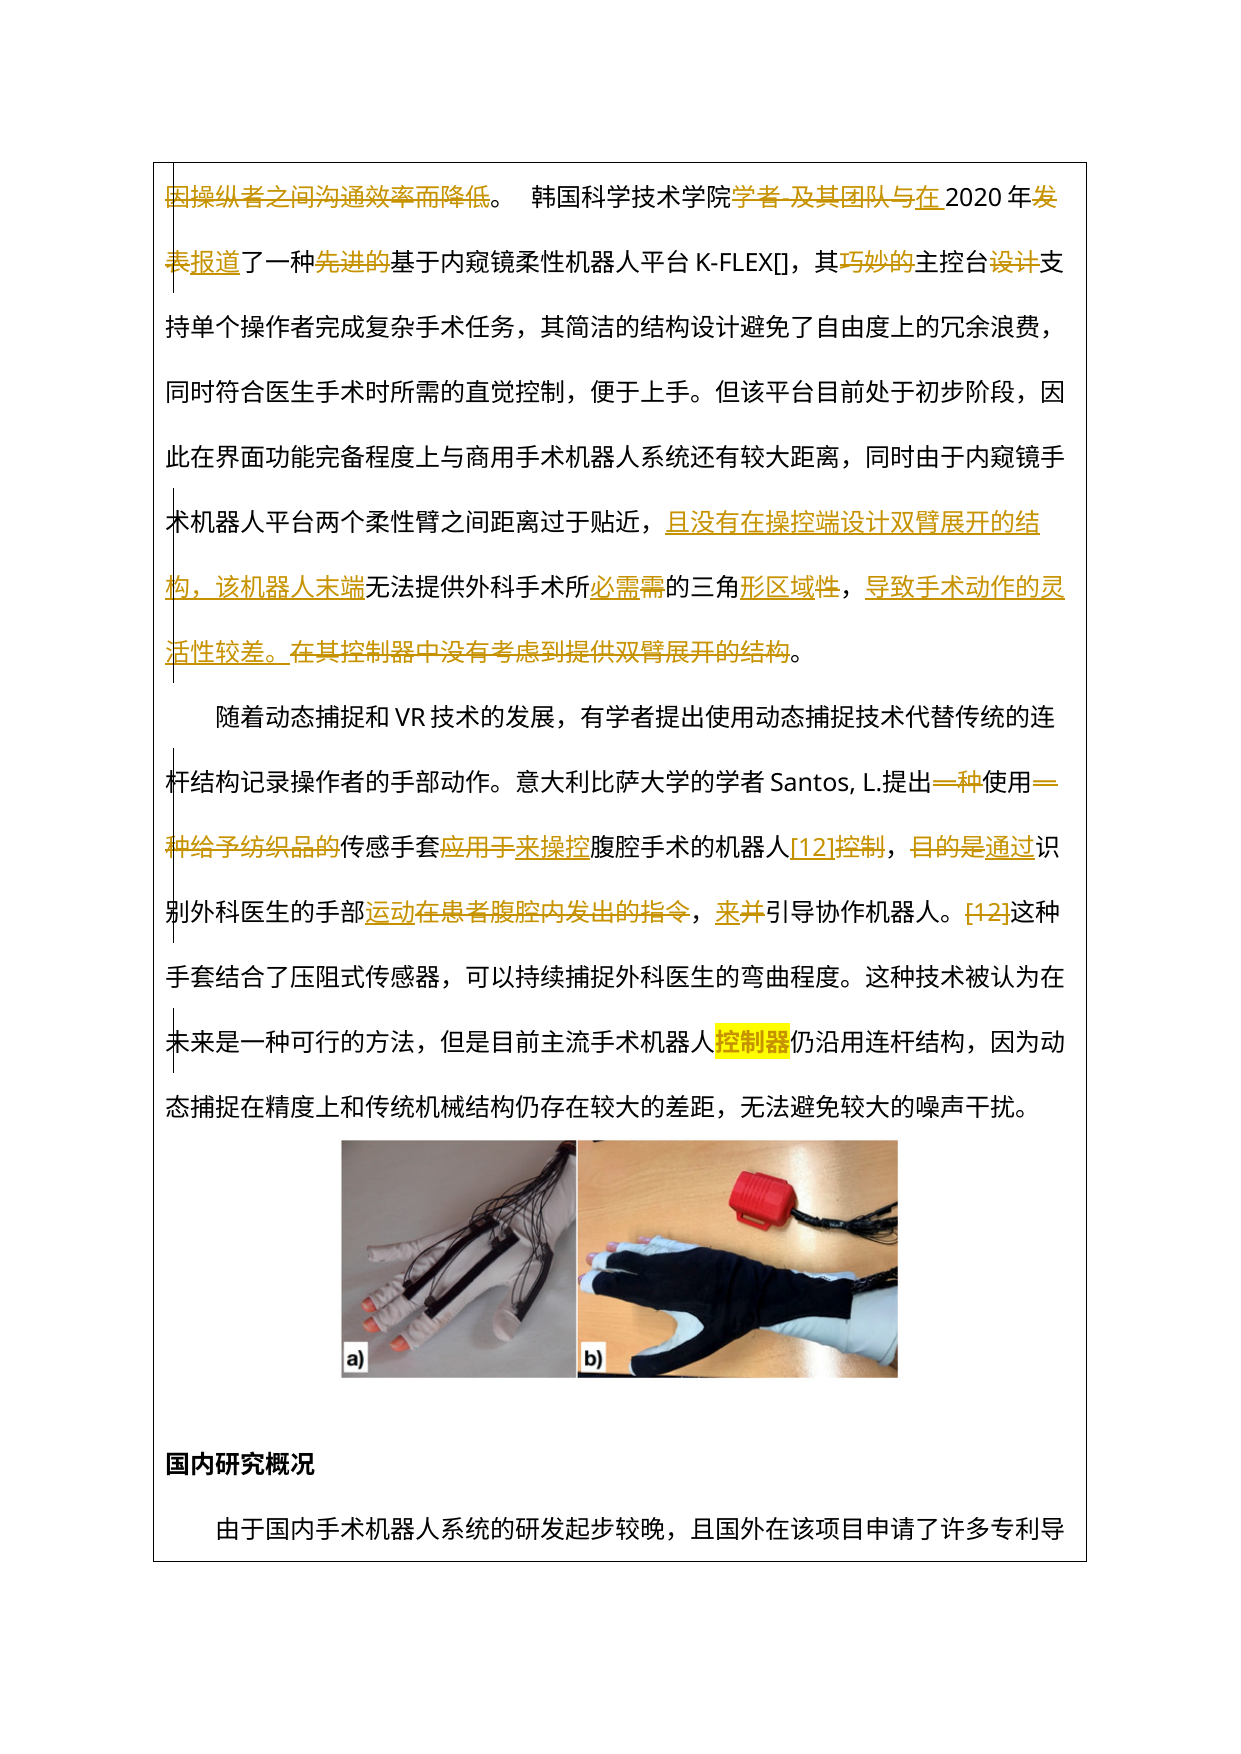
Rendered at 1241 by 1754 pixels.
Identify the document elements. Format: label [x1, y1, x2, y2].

table_cell [154, 163, 1086, 1561]
picture [338, 1138, 902, 1381]
